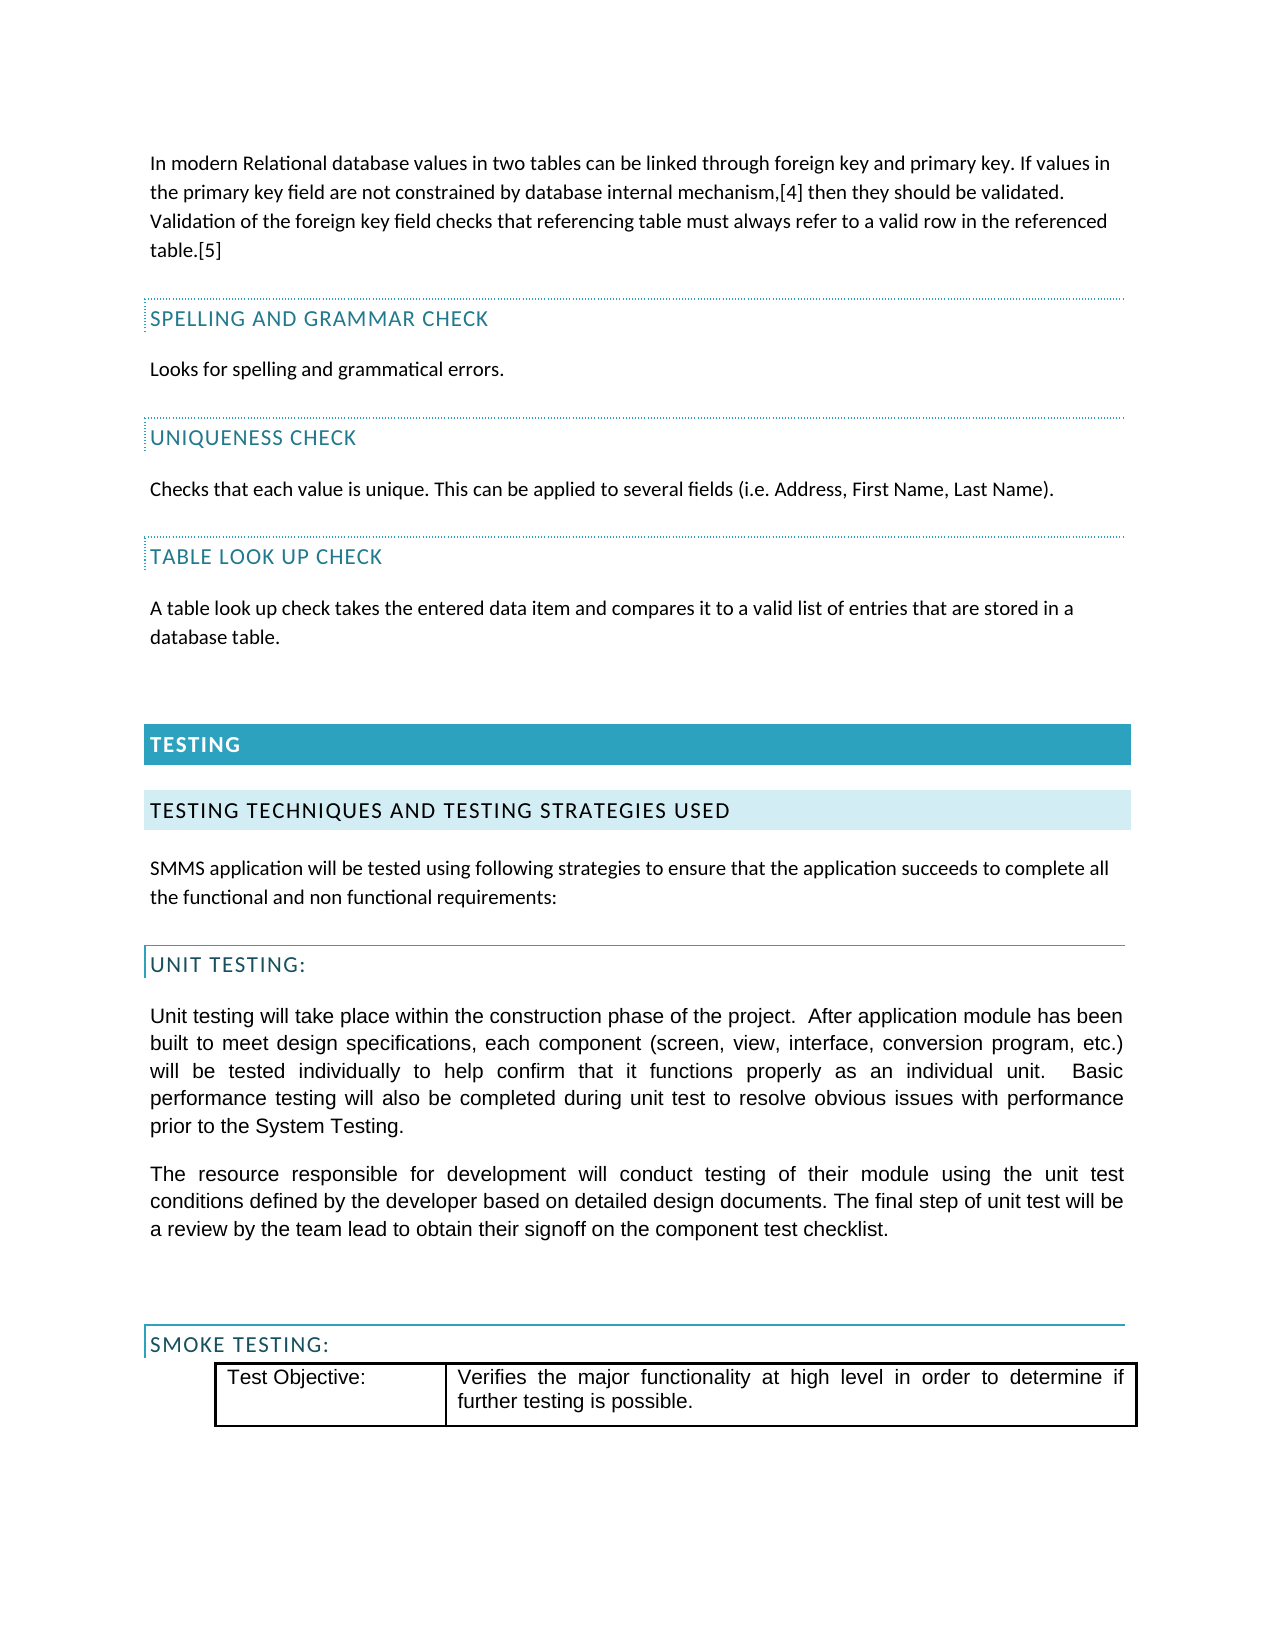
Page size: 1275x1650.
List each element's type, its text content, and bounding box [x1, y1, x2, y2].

text The resource responsible for development will conduct testing of their module using the unit test conditions defined by the developer based on detailed design documents. The final step of unit test will be a review by the team lead to obtain their signoff on the component test checklist. [150, 1162, 1125, 1241]
text In modern Relational database values in two tables can be linked through foreign key and primary key. If values in the primary key field are not constrained by database internal mechanism,[4] then they should be validated. Validation of the foreign key field checks that referencing table must always refer to a valid row in the referenced table.[5] [150, 150, 1125, 263]
table_header Test Objective: [217, 1365, 445, 1425]
subtitle Table Look Up Check [144, 536, 1125, 570]
table_header Verifies the major functionality at high level in order to determine if further testing is possible. [447, 1365, 1135, 1425]
subtitle Spelling and grammar check [144, 298, 1125, 332]
subtitle Unit Testing: [146, 946, 1125, 978]
subtitle Uniqueness check [144, 417, 1125, 451]
text Looks for spelling and grammatical errors. [150, 357, 1125, 382]
text A table look up check takes the entered data item and compares it to a valid list of entries that are stored in a database table. [150, 595, 1125, 649]
subtitle Smoke Testing: [146, 1326, 1125, 1358]
text SMMS application will be tested using following strategies to ensure that the application succeeds to complete all the functional and non functional requirements: [150, 855, 1125, 910]
subtitle TESTING TECHNIQUES AND TESTING STRATEGIES USED [150, 796, 1125, 824]
text Checks that each value is unique. This can be applied to several fields (i.e. Address, First Name, Last Name). [150, 476, 1125, 501]
subtitle TESTING [150, 730, 1125, 758]
text Unit testing will take place within the construction phase of the project. After application module has been built to meet design specifications, each component (screen, view, interface, conversion program, etc.) will be tested individually to help confirm that it functions properly as an individual unit. Basic performance testing will also be completed during unit test to resolve obvious issues with performance prior to the System Testing. [150, 1003, 1125, 1137]
